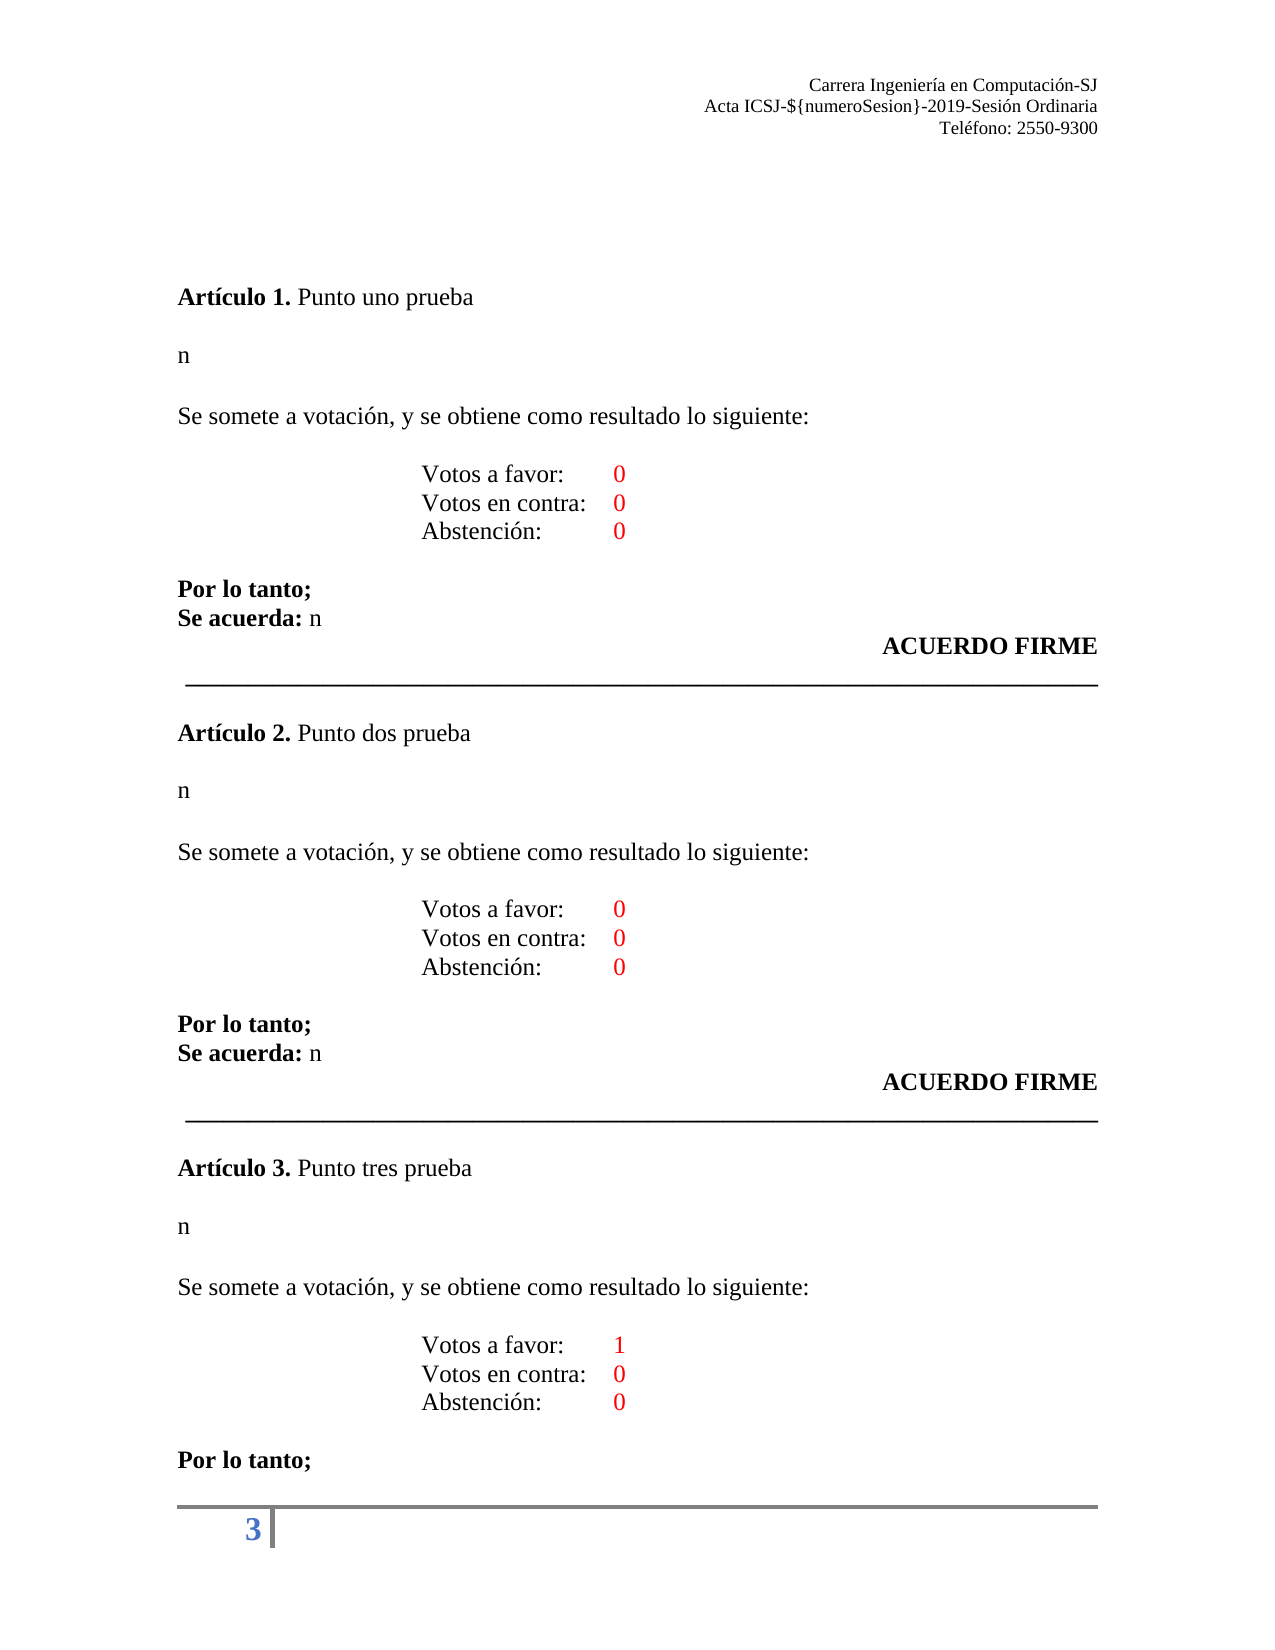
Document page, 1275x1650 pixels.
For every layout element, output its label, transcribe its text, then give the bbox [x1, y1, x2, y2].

text ACUERDO FIRME [177, 1067, 1098, 1096]
table_header Votos a favor: [410, 459, 602, 488]
text _________________________________________________________________________ [177, 1096, 1098, 1124]
table_header Votos a favor: [410, 1330, 602, 1359]
table_header 0 [602, 895, 834, 923]
table_cell Abstención: [410, 1388, 602, 1416]
text n [177, 1211, 1098, 1239]
text Por lo tanto; [177, 1445, 1098, 1474]
text Artículo 3. Punto tres prueba [177, 1153, 1098, 1182]
text Se somete a votación, y se obtiene como resultado lo siguiente: [177, 837, 1098, 866]
text Se acuerda: n [177, 1038, 1098, 1067]
table_cell 0 [602, 1359, 834, 1387]
text Se somete a votación, y se obtiene como resultado lo siguiente: [177, 401, 1098, 430]
table_cell Abstención: [410, 952, 602, 981]
text n [177, 340, 1098, 368]
table_cell Votos en contra: [410, 488, 602, 516]
table_cell 0 [602, 1388, 834, 1416]
text Se somete a votación, y se obtiene como resultado lo siguiente: [177, 1272, 1098, 1301]
text Por lo tanto; [177, 574, 1098, 603]
table_cell Votos en contra: [410, 1359, 602, 1387]
text ACUERDO FIRME [177, 631, 1098, 660]
text Por lo tanto; [177, 1009, 1098, 1038]
table_cell 0 [602, 488, 834, 516]
text Artículo 1. Punto uno prueba [177, 282, 1098, 311]
table_cell 0 [602, 952, 834, 981]
table_header 0 [602, 459, 834, 488]
table_cell Votos en contra: [410, 923, 602, 952]
text _________________________________________________________________________ [177, 660, 1098, 689]
table_cell Abstención: [410, 516, 602, 545]
table_header Votos a favor: [410, 895, 602, 923]
table_cell 0 [602, 923, 834, 952]
text Se acuerda: n [177, 603, 1098, 631]
text Artículo 2. Punto dos prueba [177, 718, 1098, 746]
table_cell 0 [602, 516, 834, 545]
table_header 1 [602, 1330, 834, 1359]
text n [177, 775, 1098, 804]
